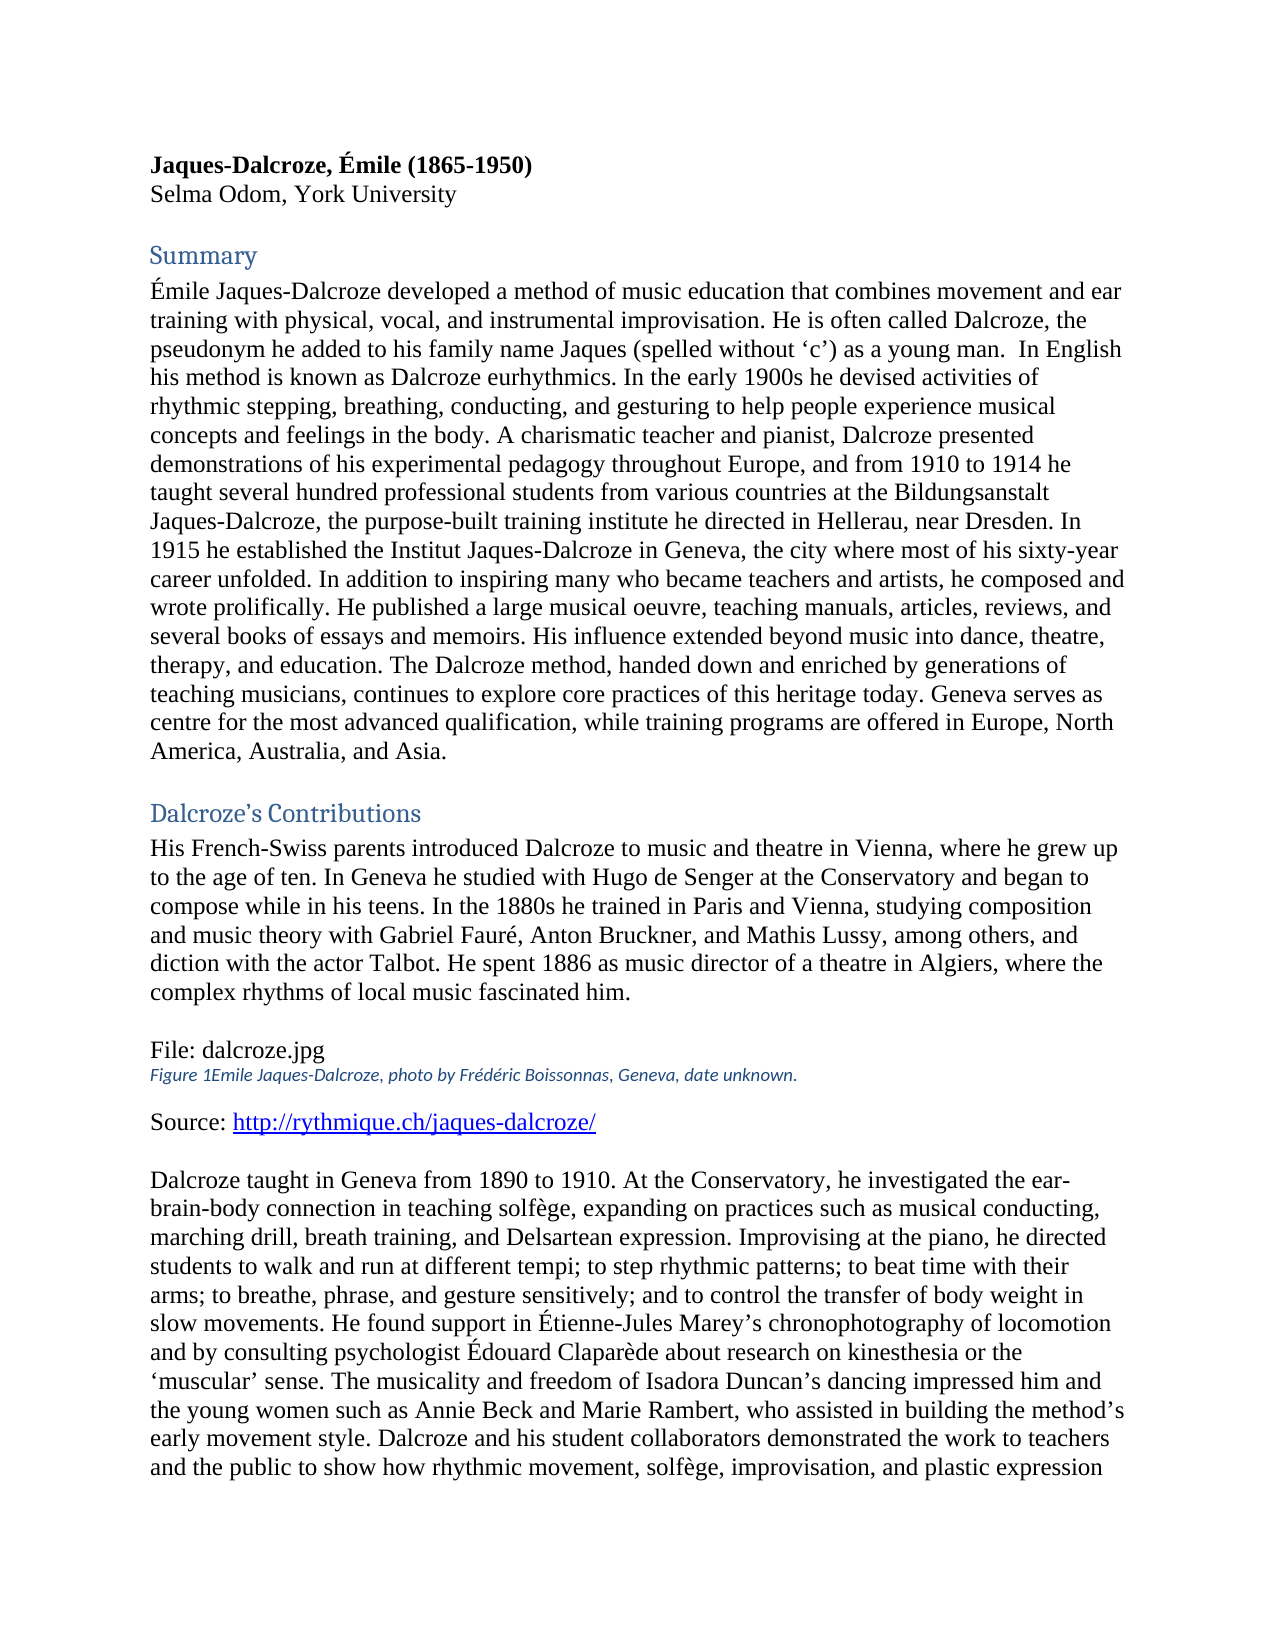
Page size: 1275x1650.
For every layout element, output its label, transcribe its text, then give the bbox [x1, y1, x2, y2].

text Source: http://rythmique.ch/jaques-dalcroze/ [150, 1107, 1125, 1136]
subtitle Summary [150, 240, 1125, 272]
text Selma Odom, York University [150, 179, 1125, 207]
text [150, 1165, 1125, 1481]
subtitle Dalcroze’s Contributions [150, 798, 1125, 829]
text Émile Jaques-Dalcroze developed a method of music education that combines movement and ear training with physical, vocal, and instrumental improvisation. He is often called Dalcroze, the pseudonym he added to his family name Jaques (spelled without ‘c’) as a young man. In English his method is known as Dalcroze eurhythmics. In the early 1900s he devised activities of rhythmic stepping, breathing, conducting, and gesturing to help people experience musical concepts and feelings in the body. A charismatic teacher and pianist, Dalcroze presented demonstrations of his experimental pedagogy throughout Europe, and from 1910 to 1914 he taught several hundred professional students from various countries at the Bildungsanstalt Jaques-Dalcroze, the purpose-built training institute he directed in Hellerau, near Dresden. In 1915 he established the Institut Jaques-Dalcroze in Geneva, the city where most of his sixty-year career unfolded. In addition to inspiring many who became teachers and artists, he composed and wrote prolifically. He published a large musical oeuvre, teaching manuals, articles, reviews, and several books of essays and memoirs. His influence extended beyond music into dance, theatre, therapy, and education. The Dalcroze method, handed down and enriched by generations of teaching musicians, continues to explore core practices of this heritage today. Geneva serves as centre for the most advanced qualification, while training programs are offered in Europe, North America, Australia, and Asia. [150, 276, 1125, 765]
text File: dalcroze.jpg [150, 1035, 1125, 1063]
text Jaques-Dalcroze, Émile (1865-1950) [150, 150, 1125, 179]
text His French-Swiss parents introduced Dalcroze to music and theatre in Vienna, where he grew up to the age of ten. In Geneva he studied with Hugo de Senger at the Conservatory and began to compose while in his teens. In the 1880s he trained in Paris and Vienna, studying composition and music theory with Gabriel Fauré, Anton Bruckner, and Mathis Lussy, among others, and diction with the actor Talbot. He spent 1886 as music director of a theatre in Algiers, where the complex rhythms of local music fascinated him. [150, 833, 1125, 1006]
